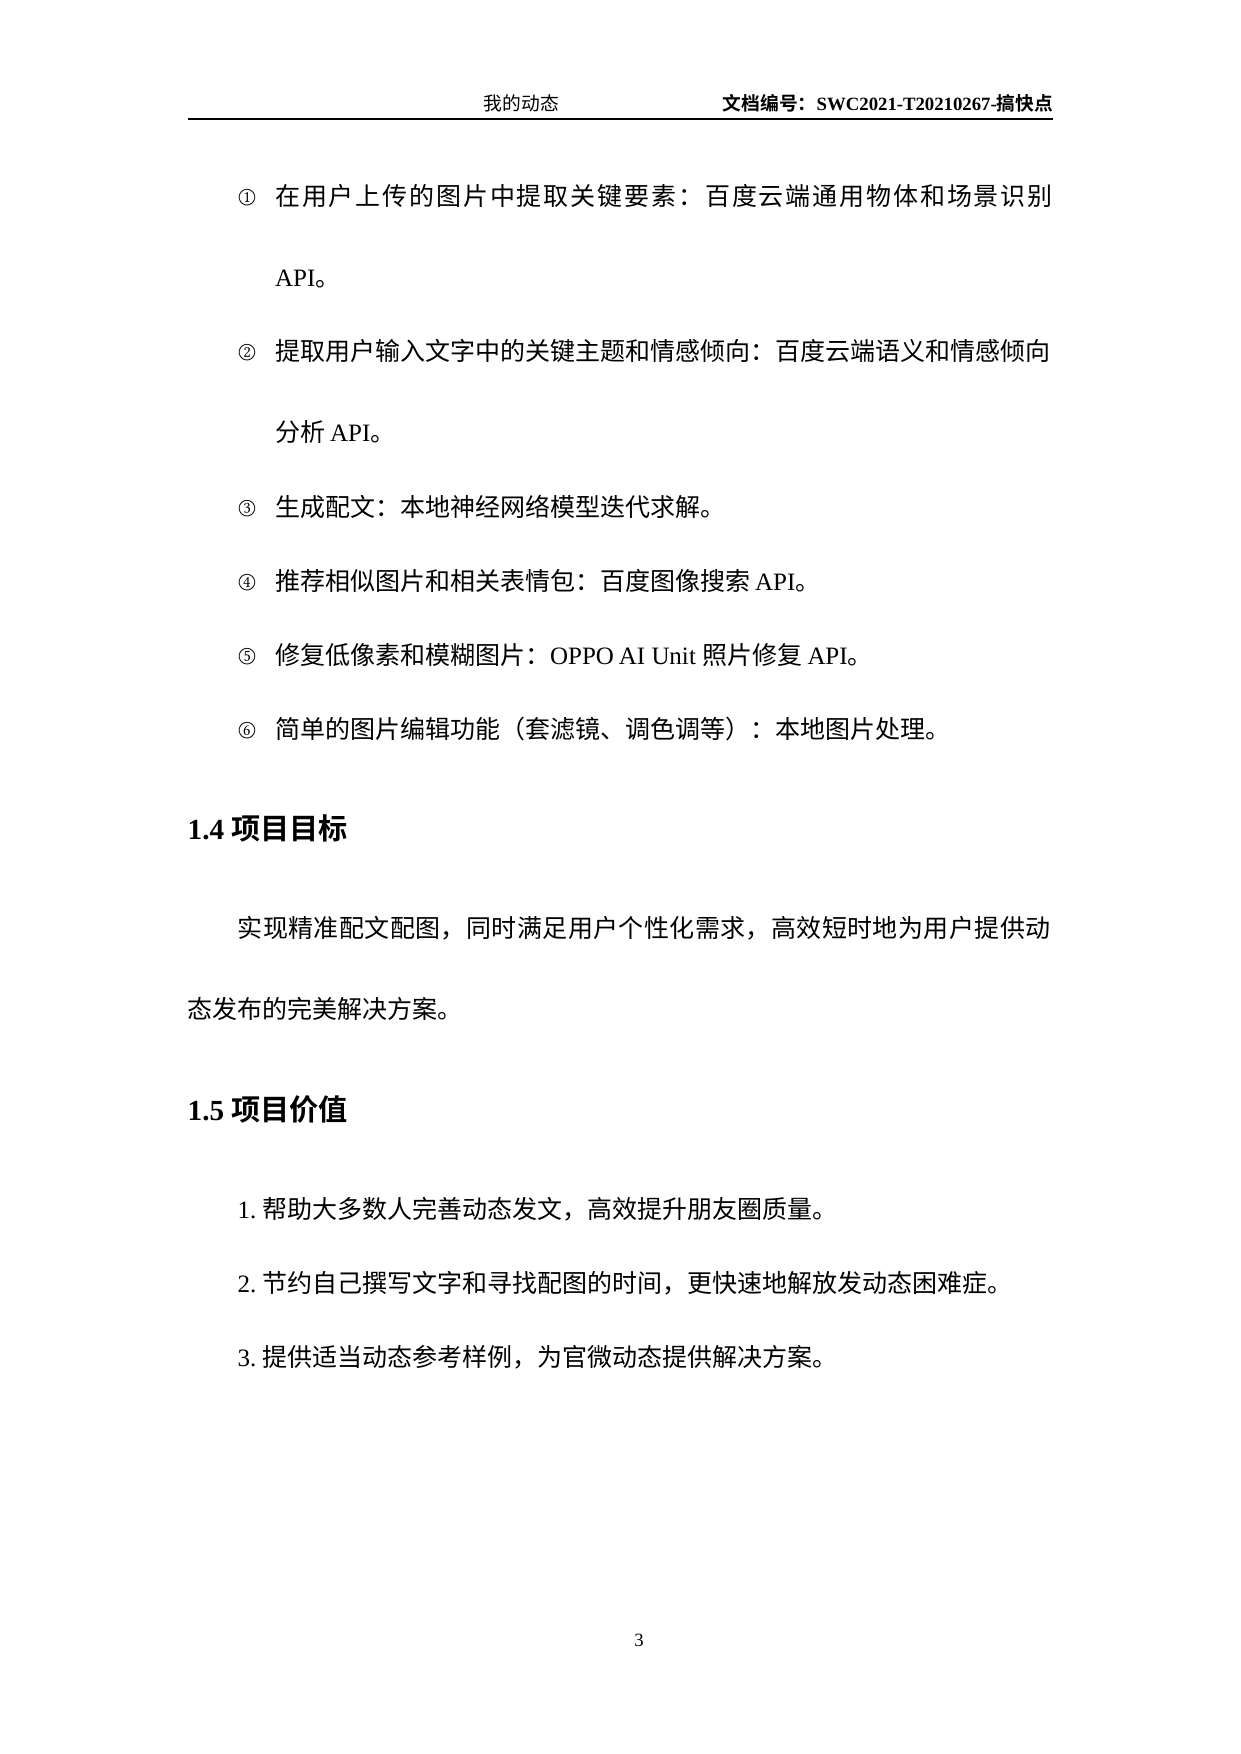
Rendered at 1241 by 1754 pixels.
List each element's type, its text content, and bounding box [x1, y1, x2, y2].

subtitle 项目目标 [187, 794, 1053, 859]
list 推荐相似图片和相关表情包：百度图像搜索API。 [237, 547, 1053, 612]
text 1. 帮助大多数人完善动态发文，高效提升朋友圈质量。 [187, 1175, 1053, 1240]
list 提取用户输入文字中的关键主题和情感倾向：百度云端语义和情感倾向分析API。 [237, 317, 1053, 463]
text 2. 节约自己撰写文字和寻找配图的时间，更快速地解放发动态困难症。 [187, 1249, 1053, 1314]
text 3. 提供适当动态参考样例，为官微动态提供解决方案。 [187, 1323, 1053, 1388]
list 修复低像素和模糊图片：OPPO AI Unit 照片修复API。 [237, 621, 1053, 686]
subtitle 项目价值 [187, 1075, 1053, 1140]
list 简单的图片编辑功能（套滤镜、调色调等）：本地图片处理。 [237, 695, 1053, 760]
list 生成配文：本地神经网络模型迭代求解。 [237, 473, 1053, 538]
text 实现精准配文配图，同时满足用户个性化需求，高效短时地为用户提供动态发布的完美解决方案。 [187, 894, 1053, 1041]
list 在用户上传的图片中提取关键要素：百度云端通用物体和场景识别API。 [237, 162, 1053, 308]
